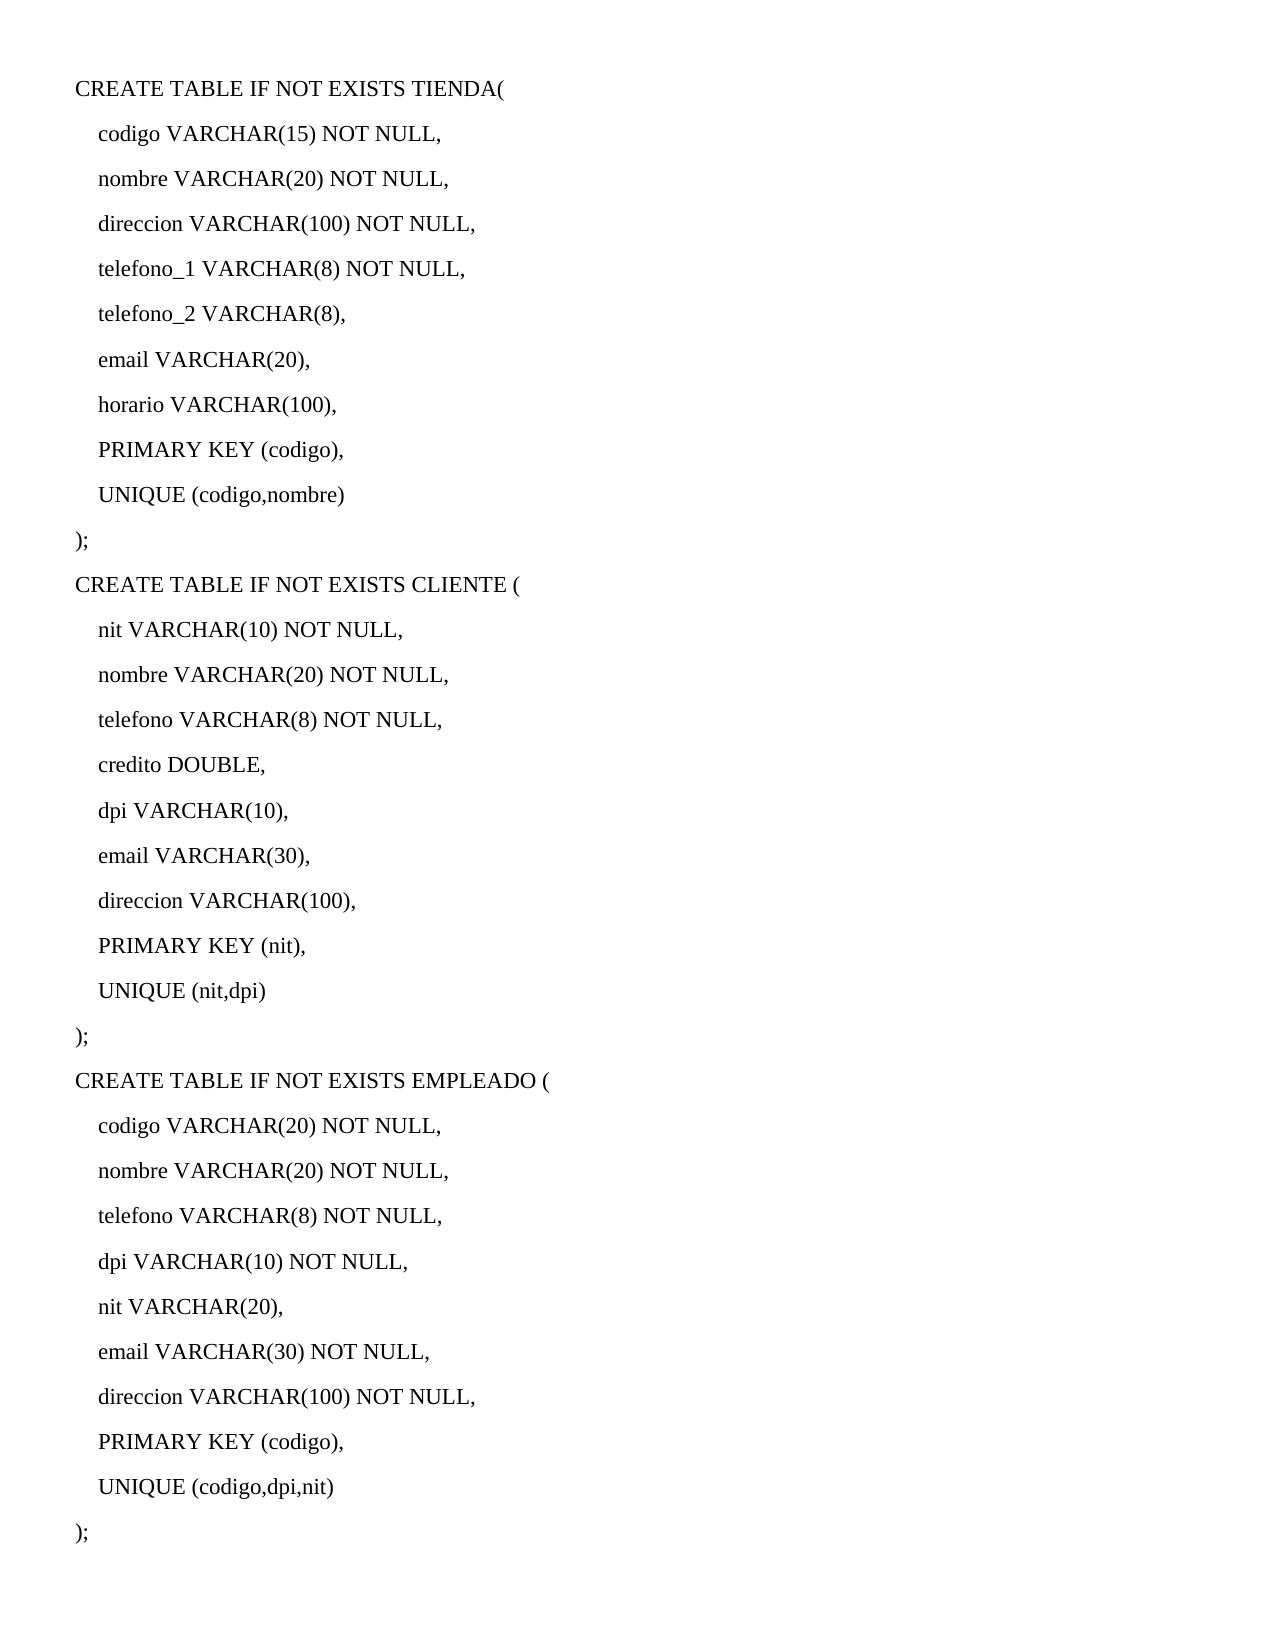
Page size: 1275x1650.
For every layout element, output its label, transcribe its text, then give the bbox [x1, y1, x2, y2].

text telefono VARCHAR(8) NOT NULL, [75, 706, 1200, 733]
text email VARCHAR(30), [75, 842, 1200, 868]
text direccion VARCHAR(100) NOT NULL, [75, 1383, 1200, 1409]
text UNIQUE (codigo,nombre) [75, 481, 1200, 507]
text CREATE TABLE IF NOT EXISTS EMPLEADO ( [75, 1067, 1200, 1094]
text UNIQUE (codigo,dpi,nit) [75, 1473, 1200, 1499]
text PRIMARY KEY (nit), [75, 932, 1200, 958]
text dpi VARCHAR(10) NOT NULL, [75, 1248, 1200, 1274]
text telefono VARCHAR(8) NOT NULL, [75, 1203, 1200, 1229]
text direccion VARCHAR(100) NOT NULL, [75, 210, 1200, 237]
text dpi VARCHAR(10), [75, 797, 1200, 823]
text horario VARCHAR(100), [75, 391, 1200, 417]
text direccion VARCHAR(100), [75, 887, 1200, 913]
text credito DOUBLE, [75, 752, 1200, 778]
text UNIQUE (nit,dpi) [75, 977, 1200, 1003]
text email VARCHAR(20), [75, 346, 1200, 372]
text telefono_1 VARCHAR(8) NOT NULL, [75, 255, 1200, 282]
text PRIMARY KEY (codigo), [75, 436, 1200, 462]
text nombre VARCHAR(20) NOT NULL, [75, 165, 1200, 192]
text CREATE TABLE IF NOT EXISTS TIENDA( [75, 75, 1200, 101]
text nit VARCHAR(20), [75, 1293, 1200, 1319]
text nit VARCHAR(10) NOT NULL, [75, 616, 1200, 643]
text telefono_2 VARCHAR(8), [75, 301, 1200, 327]
text PRIMARY KEY (codigo), [75, 1428, 1200, 1454]
text ); [75, 1022, 1200, 1048]
text email VARCHAR(30) NOT NULL, [75, 1338, 1200, 1364]
text codigo VARCHAR(15) NOT NULL, [75, 120, 1200, 146]
text ); [75, 526, 1200, 552]
text nombre VARCHAR(20) NOT NULL, [75, 661, 1200, 688]
text nombre VARCHAR(20) NOT NULL, [75, 1157, 1200, 1184]
text ); [75, 1518, 1200, 1545]
text codigo VARCHAR(20) NOT NULL, [75, 1112, 1200, 1139]
text CREATE TABLE IF NOT EXISTS CLIENTE ( [75, 571, 1200, 597]
